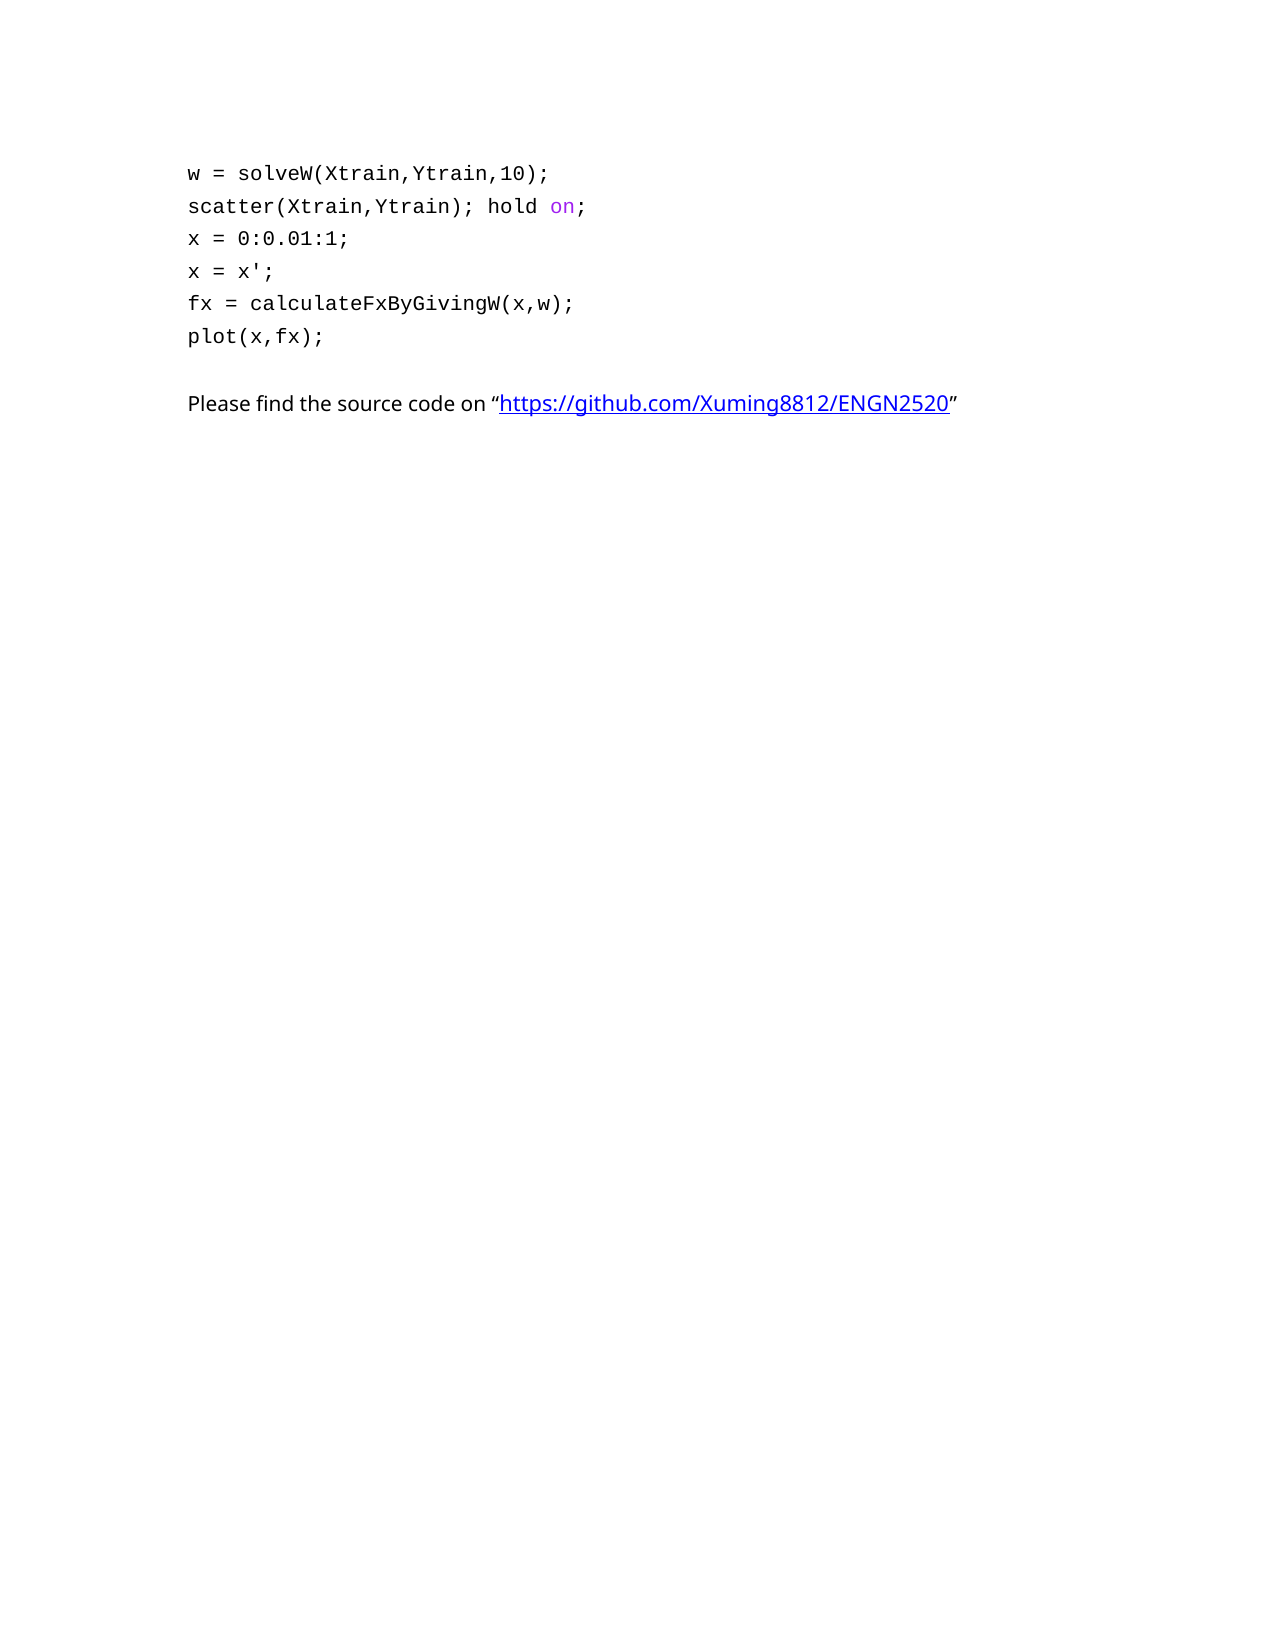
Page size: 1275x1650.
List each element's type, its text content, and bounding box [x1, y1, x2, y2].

text Please find the source code on “https://github.com/Xuming8812/ENGN2520” [187, 386, 1087, 419]
text fx = calculateFxByGivingW(x,w); [187, 289, 1087, 321]
text x = 0:0.01:1; [187, 224, 1087, 256]
text x = x'; [187, 256, 1087, 289]
text w = solveW(Xtrain,Ytrain,10); [187, 159, 1087, 191]
text scatter(Xtrain,Ytrain); hold on; [187, 191, 1087, 224]
text plot(x,fx); [187, 321, 1087, 354]
